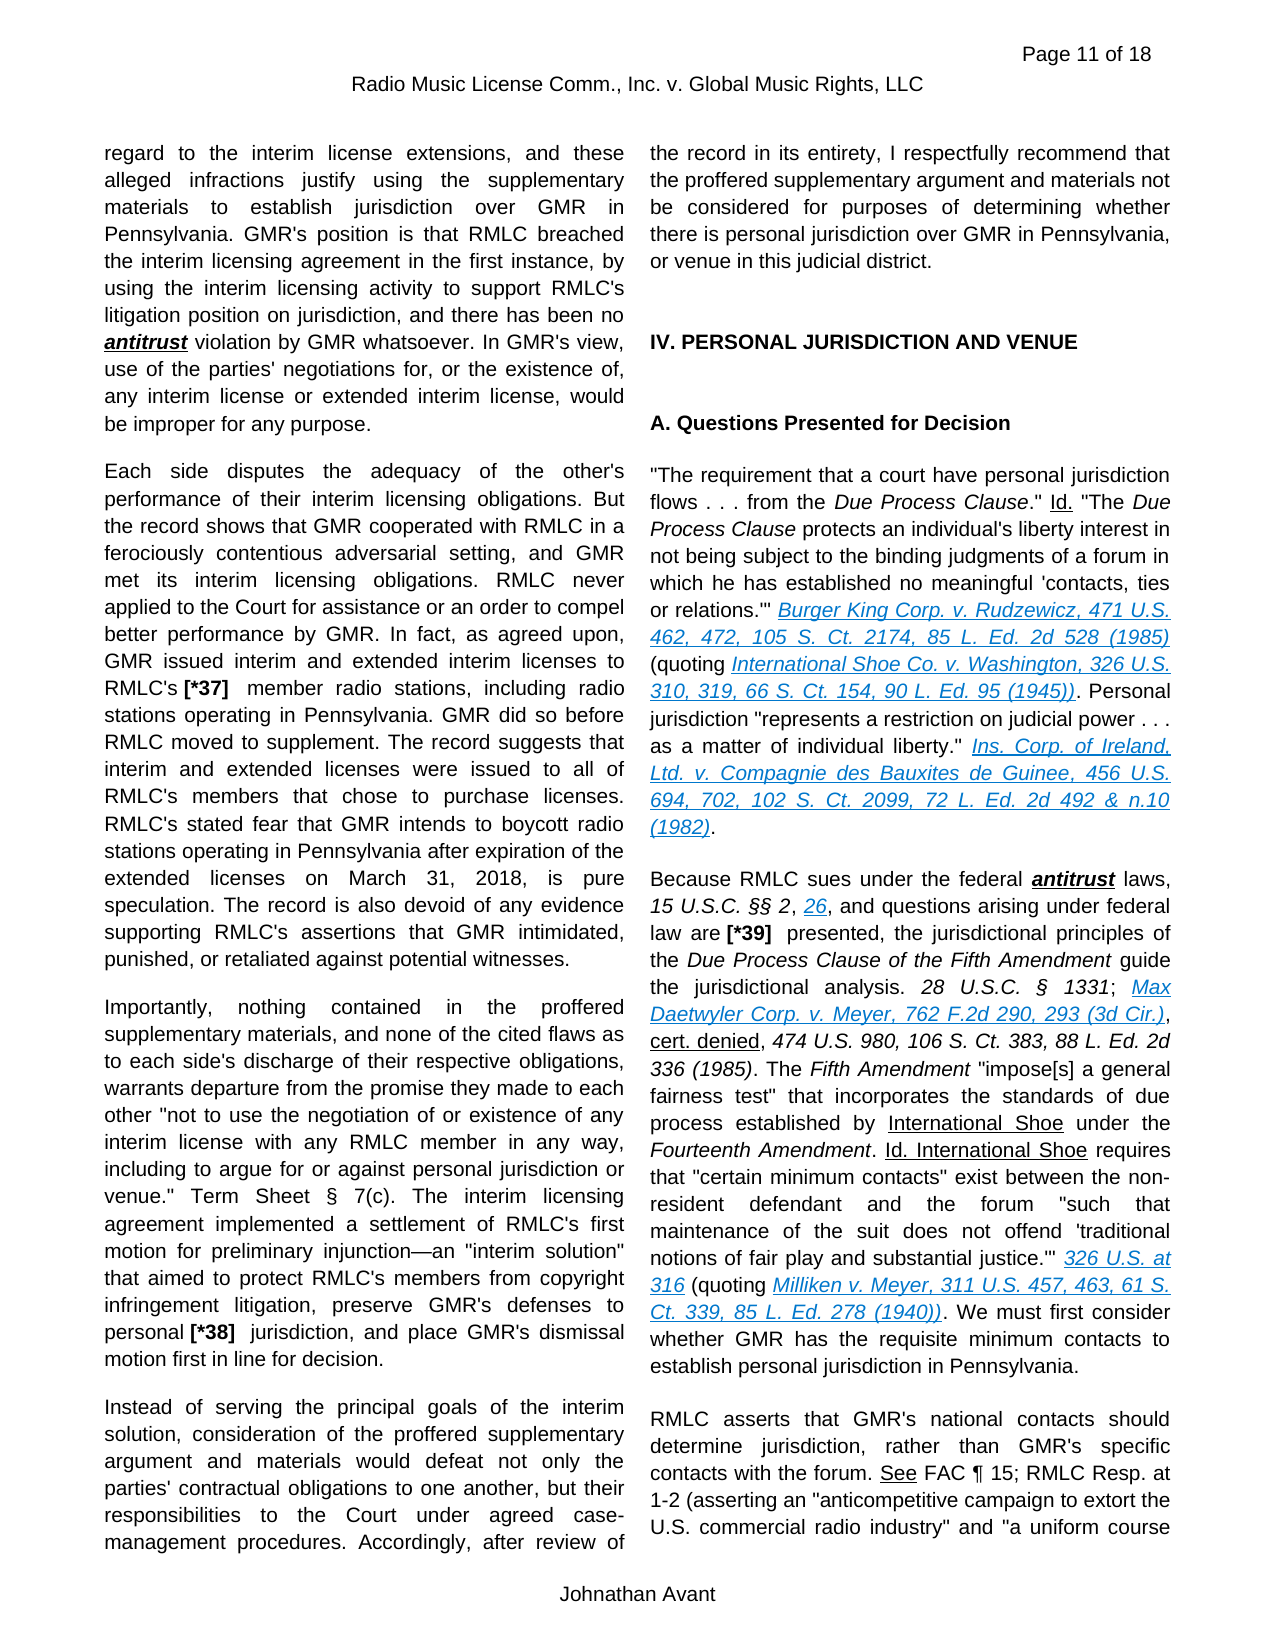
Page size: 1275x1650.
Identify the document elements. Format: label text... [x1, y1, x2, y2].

text Instead of serving the principal goals of the interim solution, consideration of the proffered supplementary argument and materials would defeat not only the parties' contractual obligations to one another, but their responsibilities to the Court under agreed case-management procedures. Accordingly, after review of the record in its entirety, I respectfully recommend that the proffered supplementary argument and materials not be considered for purposes of determining whether there is personal jurisdiction over GMR in Pennsylvania, or venue in this judicial district. [650, 137, 1171, 273]
text Instead of serving the principal goals of the interim solution, consideration of the proffered supplementary argument and materials would defeat not only the parties' contractual obligations to one another, but their responsibilities to the Court under agreed case-management procedures. Accordingly, after review of the record in its entirety, I respectfully recommend that the proffered supplementary argument and materials not be considered for purposes of determining whether there is personal jurisdiction over GMR in Pennsylvania, or venue in this judicial district. [104, 1392, 625, 1554]
text Importantly, nothing contained in the proffered supplementary materials, and none of the cited flaws as to each side's discharge of their respective obligations, warrants departure from the promise they made to each other "not to use the negotiation of or existence of any interim license with any RMLC member in any way, including to argue for or against personal jurisdiction or venue." Term Sheet § 7(c). The interim licensing agreement implemented a settlement of RMLC's first motion for preliminary injunction—an "interim solution" that aimed to protect RMLC's members from copyright infringement litigation, preserve GMR's defenses to personal [*38] jurisdiction, and place GMR's dismissal motion first in line for decision. [104, 992, 625, 1371]
text Because RMLC sues under the federal antitrust laws, 15 U.S.C. §§ 2, 26, and questions arising under federal law are [*39] presented, the jurisdictional principles of the Due Process Clause of the Fifth Amendment guide the jurisdictional analysis. 28 U.S.C. § 1331; Max Daetwyler Corp. v. Meyer, 762 F.2d 290, 293 (3d Cir.), cert. denied, 474 U.S. 980, 106 S. Ct. 383, 88 L. Ed. 2d 336 (1985). The Fifth Amendment "impose[s] a general fairness test" that incorporates the standards of due process established by International Shoe under the Fourteenth Amendment. Id. International Shoe requires that "certain minimum contacts" exist between the non-resident defendant and the forum "such that maintenance of the suit does not offend 'traditional notions of fair play and substantial justice.'" 326 U.S. at 316 (quoting Milliken v. Meyer, 311 U.S. 457, 463, 61 S. Ct. 339, 85 L. Ed. 278 (1940)). We must first consider whether GMR has the requisite minimum contacts to establish personal jurisdiction in Pennsylvania. [650, 864, 1171, 1378]
text "The requirement that a court have personal jurisdiction flows . . . from the Due Process Clause." Id. "The Due Process Clause protects an individual's liberty interest in not being subject to the binding judgments of a forum in which he has established no meaningful 'contacts, ties or relations.'" Burger King Corp. v. Rudzewicz, 471 U.S. 462, 472, 105 S. Ct. 2174, 85 L. Ed. 2d 528 (1985) (quoting International Shoe Co. v. Washington, 326 U.S. 310, 319, 66 S. Ct. 154, 90 L. Ed. 95 (1945)). Personal jurisdiction "represents a restriction on judicial power . . . as a matter of individual liberty." Ins. Corp. of Ireland, Ltd. v. Compagnie des Bauxites de Guinee, 456 U.S. 694, 702, 102 S. Ct. 2099, 72 L. Ed. 2d 492 & n.10 (1982). [650, 459, 1171, 782]
text IV. PERSONAL JURISDICTION AND VENUE [650, 298, 1171, 354]
text Each side disputes the adequacy of the other's performance of their interim licensing obligations. But the record shows that GMR cooperated with RMLC in a ferociously contentious adversarial setting, and GMR met its interim licensing obligations. RMLC never applied to the Court for assistance or an order to compel better performance by GMR. In fact, as agreed upon, GMR issued interim and extended interim licenses to RMLC's [*37] member radio stations, including radio stations operating in Pennsylvania. GMR did so before RMLC moved to supplement. The record suggests that interim and extended licenses were issued to all of RMLC's members that chose to purchase licenses. RMLC's stated fear that GMR intends to boycott radio stations operating in Pennsylvania after expiration of the extended licenses on March 31, 2018, is pure speculation. The record is also devoid of any evidence supporting RMLC's assertions that GMR intimidated, punished, or retaliated against potential witnesses. [104, 456, 625, 971]
text A. Questions Presented for Decision [650, 379, 1171, 434]
